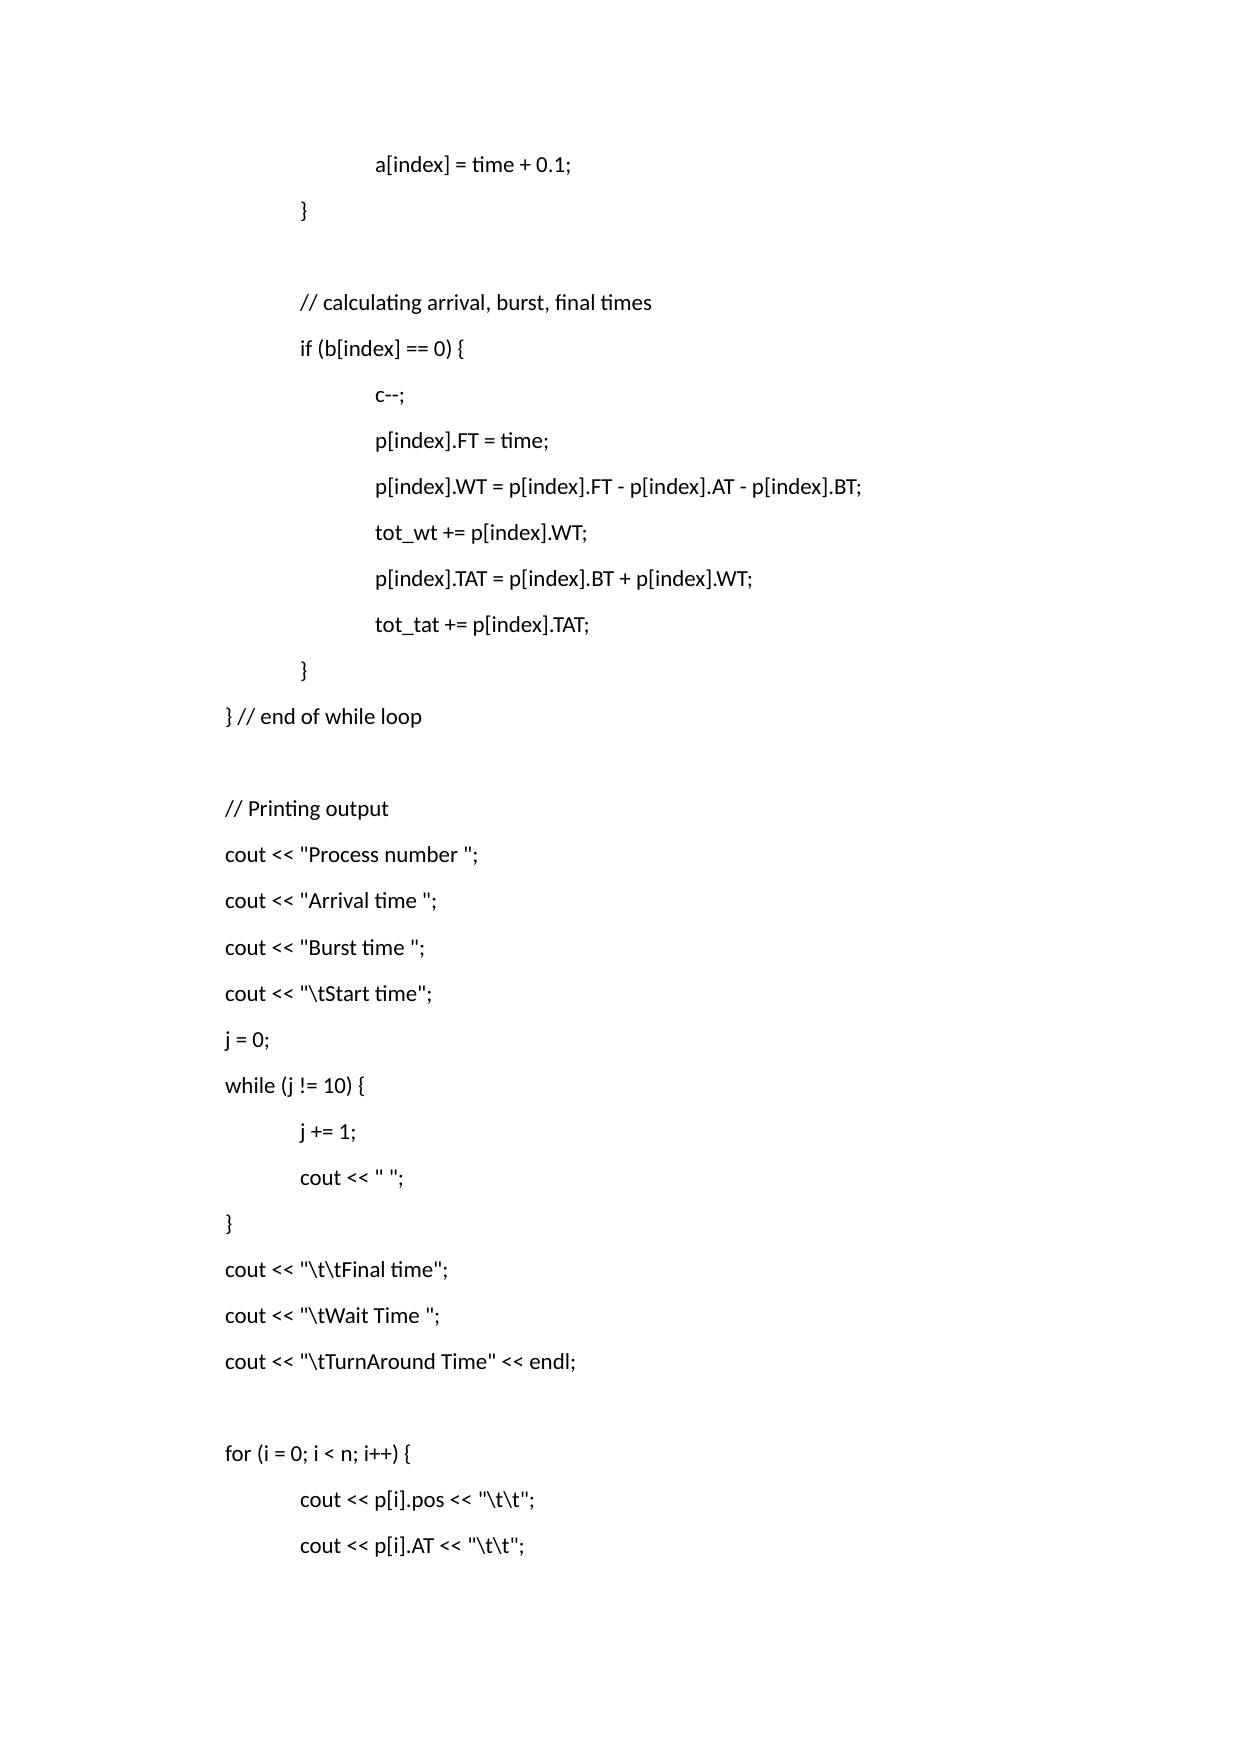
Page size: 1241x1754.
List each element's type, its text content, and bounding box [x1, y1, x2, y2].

text a[index] = time + 0.1; [187, 150, 1090, 178]
text tot_tat += p[index].TAT; [187, 610, 1090, 638]
text } [187, 196, 1090, 224]
text if (b[index] == 0) { [187, 334, 1090, 362]
text cout << "Process number "; [187, 841, 1090, 869]
text cout << "Arrival time "; [187, 887, 1090, 915]
text cout << "\tTurnAround Time" << endl; [187, 1347, 1090, 1375]
text for (i = 0; i < n; i++) { [187, 1439, 1090, 1467]
text p[index].FT = time; [187, 426, 1090, 454]
text j = 0; [187, 1025, 1090, 1053]
text cout << " "; [187, 1163, 1090, 1191]
text cout << "\tWait Time "; [187, 1301, 1090, 1329]
text // calculating arrival, burst, final times [187, 288, 1090, 316]
text cout << p[i].AT << "\t\t"; [187, 1531, 1090, 1559]
text cout << "\t\tFinal time"; [187, 1255, 1090, 1283]
text while (j != 10) { [187, 1071, 1090, 1099]
text cout << "\tStart time"; [187, 979, 1090, 1007]
text cout << p[i].pos << "\t\t"; [187, 1485, 1090, 1513]
text c--; [187, 380, 1090, 408]
text } // end of while loop [187, 702, 1090, 731]
text tot_wt += p[index].WT; [187, 518, 1090, 546]
text j += 1; [187, 1117, 1090, 1145]
text p[index].TAT = p[index].BT + p[index].WT; [187, 564, 1090, 592]
text } [187, 656, 1090, 684]
text // Printing output [187, 794, 1090, 823]
text cout << "Burst time "; [187, 933, 1090, 961]
text p[index].WT = p[index].FT - p[index].AT - p[index].BT; [187, 472, 1090, 500]
text } [187, 1209, 1090, 1237]
